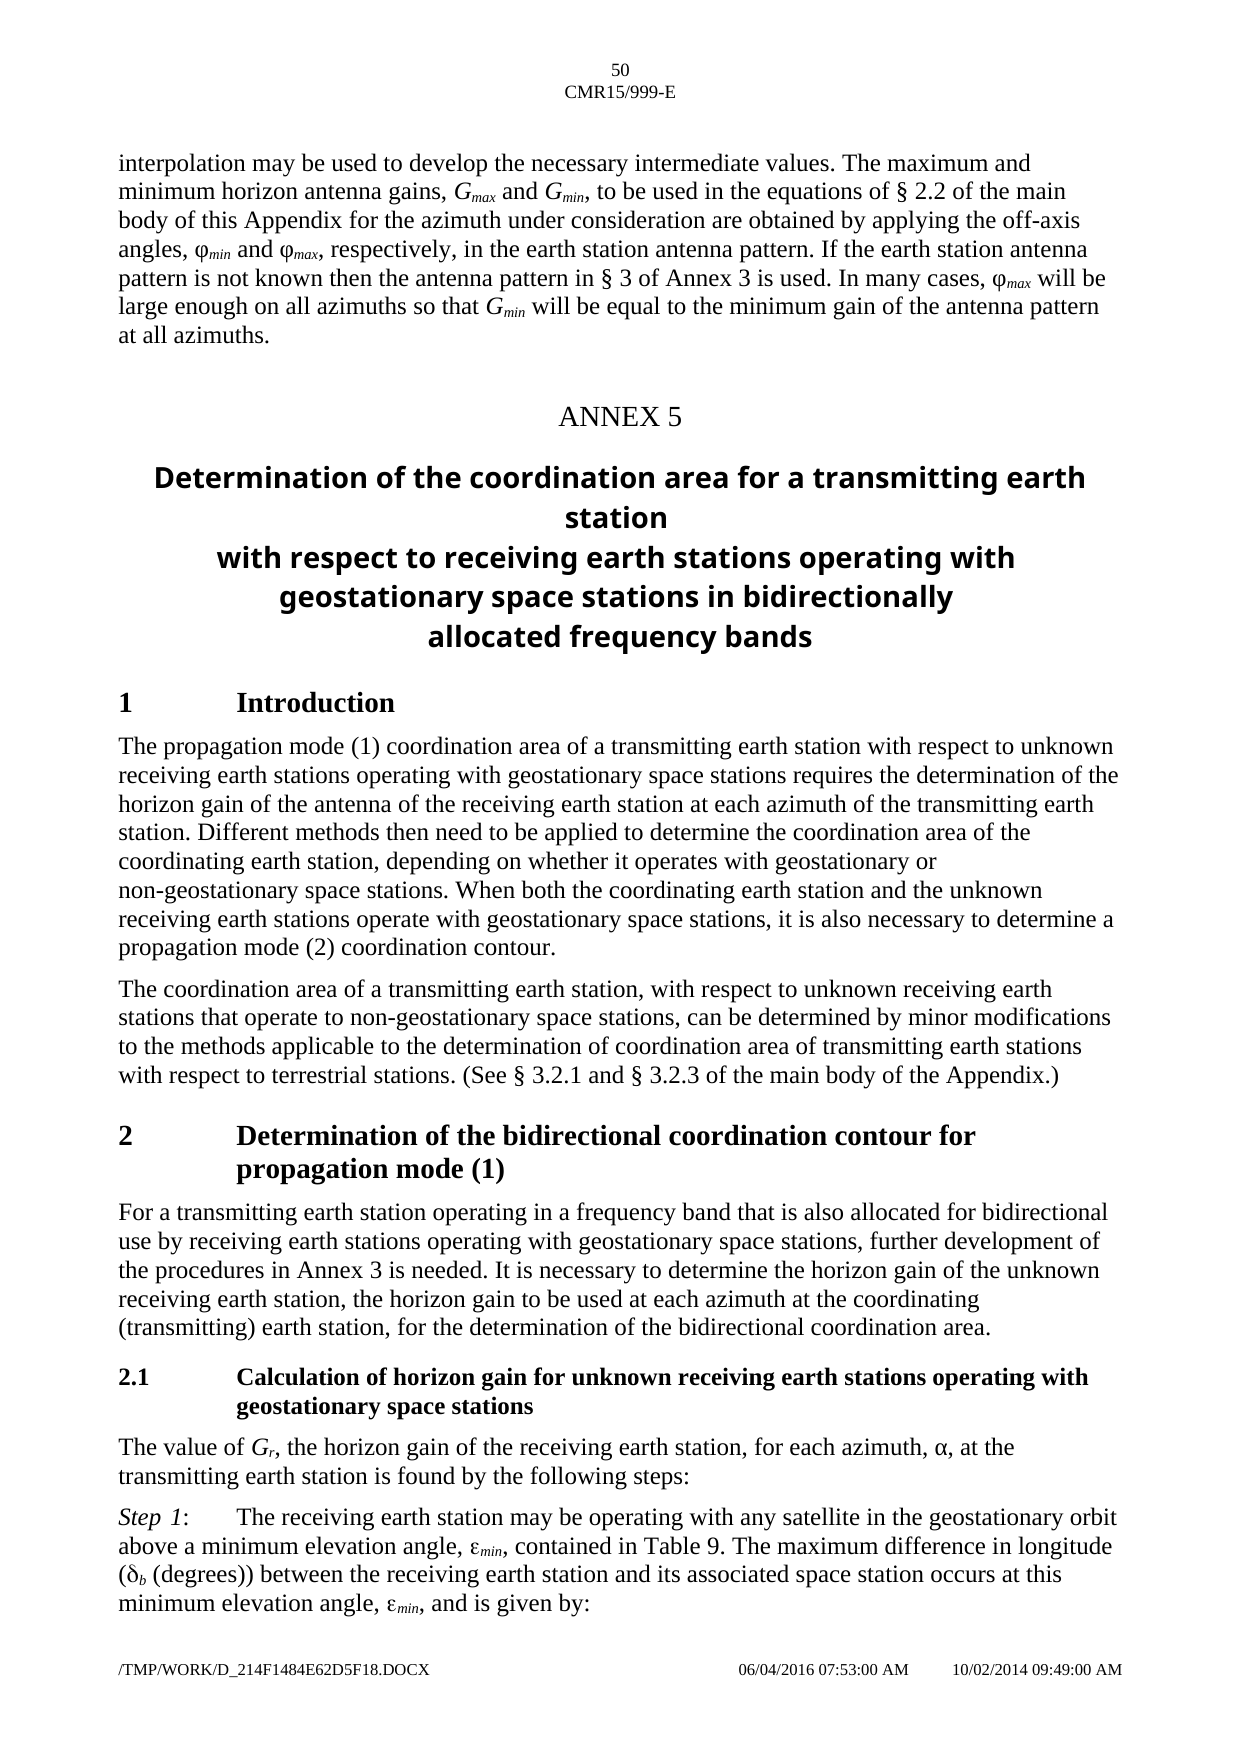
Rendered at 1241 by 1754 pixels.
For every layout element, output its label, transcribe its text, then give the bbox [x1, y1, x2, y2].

subtitle 2 Determination of the bidirectional coordination contour for propagation mode (1) [118, 1118, 1122, 1185]
text For a transmitting earth station operating in a frequency band that is also allocated for bidirectional use by receiving earth stations operating with geostationary space stations, further development of the procedures in Annex 3 is needed. It is necessary to determine the horizon gain of the unknown receiving earth station, the horizon gain to be used at each azimuth at the coordinating (transmitting) earth station, for the determination of the bidirectional coordination area. [118, 1197, 1122, 1341]
subtitle 1 Introduction [118, 685, 1122, 719]
text ANNEX 5 [118, 399, 1122, 432]
title Determination of the coordination area for a transmitting earth station with respect to receiving earth stations operating with geostationary space stations in bidirectionally allocated frequency bands [118, 457, 1122, 656]
subtitle 2.1 Calculation of horizon gain for unknown receiving earth stations operating with geostationary space stations [118, 1362, 1122, 1419]
text The coordination area of a transmitting earth station, with respect to unknown receiving earth stations that operate to non-geostationary space stations, can be determined by minor modifications to the methods applicable to the determination of coordination area of transmitting earth stations with respect to terrestrial stations. (See § 3.2.1 and § 3.2.3 of the main body of the Appendix.) [118, 974, 1122, 1089]
text The propagation mode (1) coordination area of a transmitting earth station with respect to unknown receiving earth stations operating with geostationary space stations requires the determination of the horizon gain of the antenna of the receiving earth station at each azimuth of the transmitting earth station. Different methods then need to be applied to determine the coordination area of the coordinating earth station, depending on whether it operates with geostationary or non-geostationary space stations. When both the coordinating earth station and the unknown receiving earth stations operate with geostationary space stations, it is also necessary to determine a propagation mode (2) coordination contour. [118, 731, 1122, 961]
text The value of Gr, the horizon gain of the receiving earth station, for each azimuth, α, at the transmitting earth station is found by the following steps: [118, 1432, 1122, 1489]
text Step 1: The receiving earth station may be operating with any satellite in the geostationary orbit above a minimum elevation angle, min, contained in Table 9. The maximum difference in longitude (b (degrees)) between the receiving earth station and its associated space station occurs at this minimum elevation angle, min, and is given by: [118, 1502, 1122, 1617]
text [118, 148, 1122, 349]
